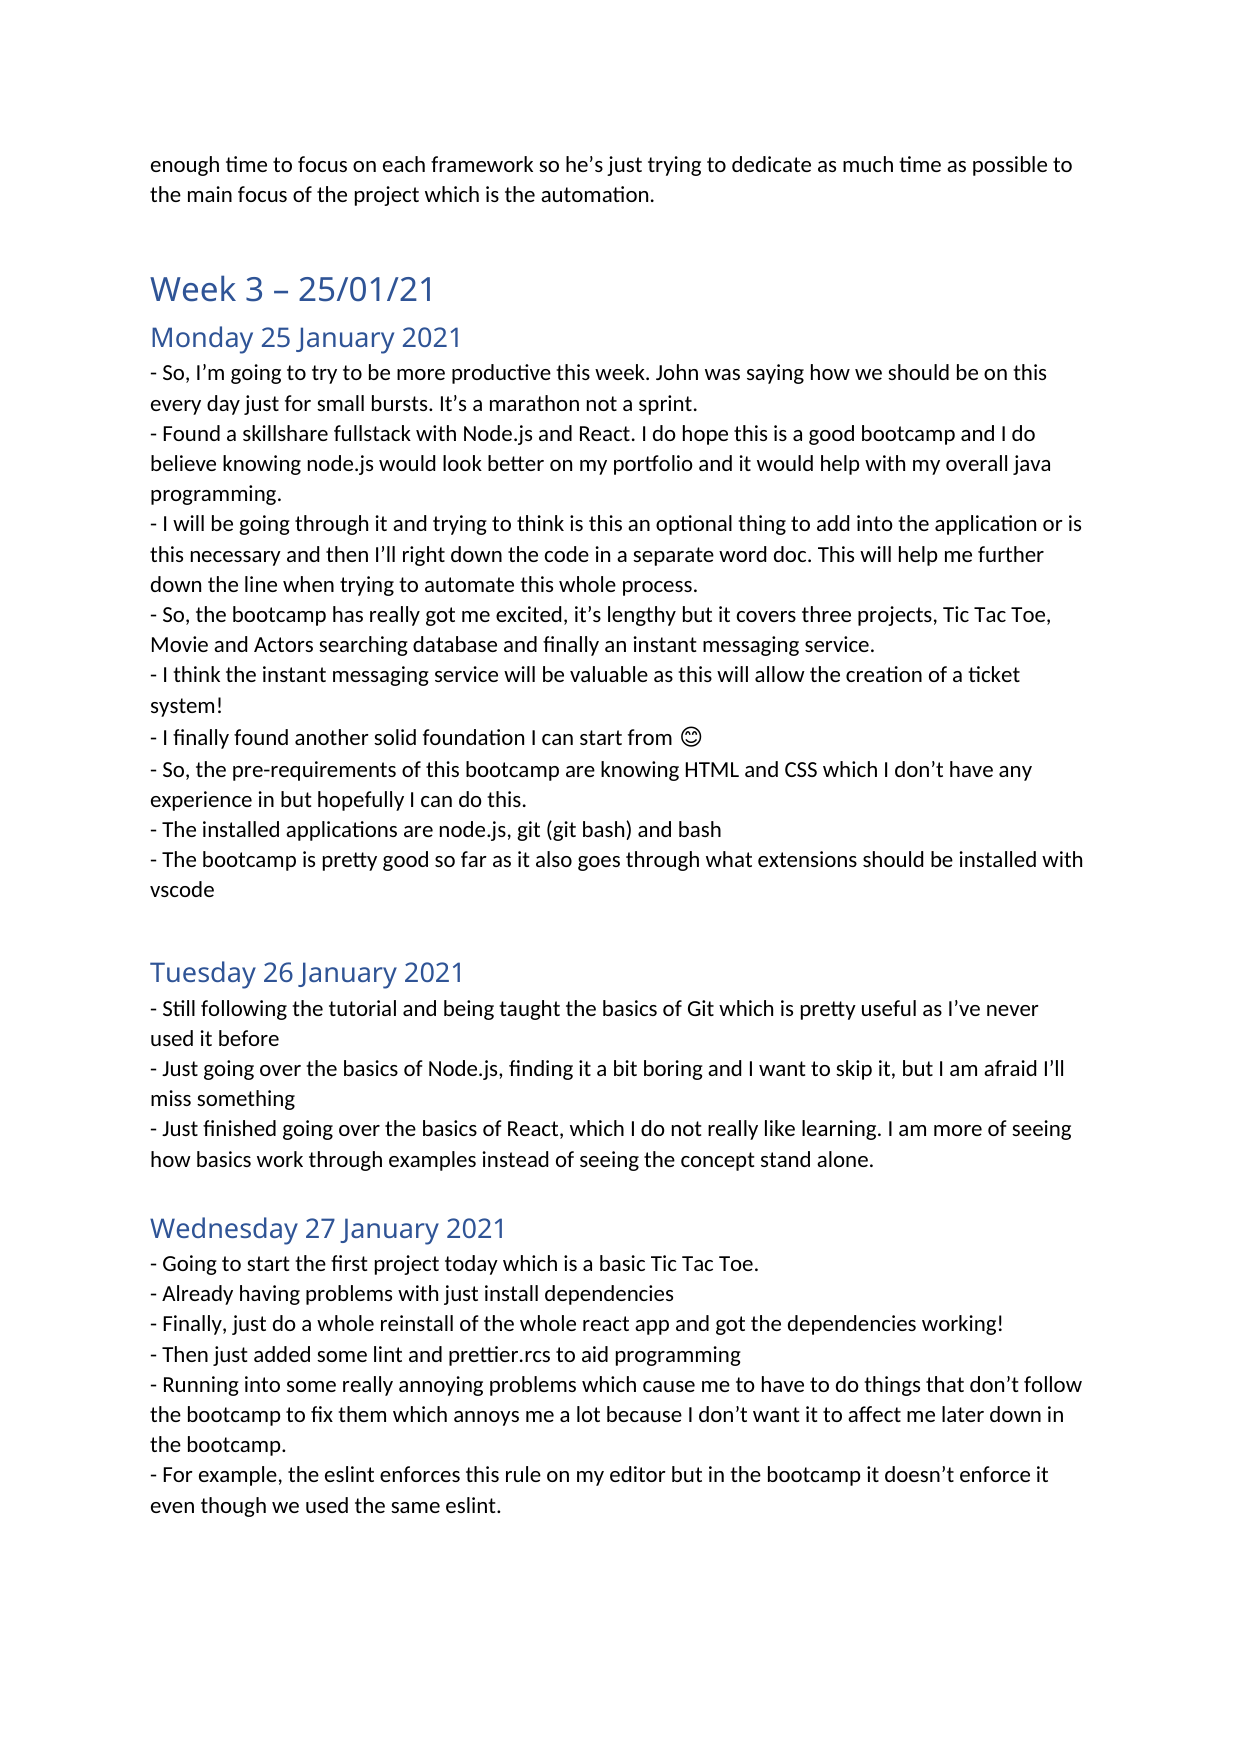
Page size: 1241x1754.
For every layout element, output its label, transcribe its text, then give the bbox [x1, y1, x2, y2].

text - Finally, just do a whole reinstall of the whole react app and got the dependencies working! [150, 1309, 1090, 1338]
text - Just going over the basics of Node.js, finding it a bit boring and I want to skip it, but I am afraid I’ll miss something [150, 1054, 1090, 1112]
subtitle Tuesday 26 January 2021 [150, 954, 1090, 991]
text - Going to start the first project today which is a basic Tic Tac Toe. [150, 1249, 1090, 1277]
text - The bootcamp is pretty good so far as it also goes through what extensions should be installed with vscode [150, 845, 1090, 904]
text - I finally found another solid foundation I can start from [150, 721, 1090, 752]
subtitle Wednesday 27 January 2021 [150, 1209, 1090, 1246]
text - Already having problems with just install dependencies [150, 1279, 1090, 1307]
text - Just finished going over the basics of React, which I do not really like learning. I am more of seeing how basics work through examples instead of seeing the concept stand alone. [150, 1114, 1090, 1173]
subtitle Week 3 – 25/01/21 [150, 266, 1090, 311]
subtitle Monday 25 January 2021 [150, 319, 1090, 356]
text - Found a skillshare fullstack with Node.js and React. I do hope this is a good bootcamp and I do believe knowing node.js would look better on my portfolio and it would help with my overall java programming. [150, 419, 1090, 507]
text - The installed applications are node.js, git (git bash) and bash [150, 815, 1090, 843]
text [150, 150, 1090, 208]
text - For example, the eslint enforces this rule on my editor but in the bootcamp it doesn’t enforce it even though we used the same eslint. [150, 1461, 1090, 1519]
text - So, the pre-requirements of this bootcamp are knowing HTML and CSS which I don’t have any experience in but hopefully I can do this. [150, 755, 1090, 813]
text - I think the instant messaging service will be valuable as this will allow the creation of a ticket system! [150, 661, 1090, 719]
text - Then just added some lint and prettier.rcs to aid programming [150, 1340, 1090, 1368]
text - Still following the tutorial and being taught the basics of Git which is pretty useful as I’ve never used it before [150, 994, 1090, 1052]
text - So, I’m going to try to be more productive this week. John was saying how we should be on this every day just for small bursts. It’s a marathon not a sprint. [150, 358, 1090, 417]
text - I will be going through it and trying to think is this an optional thing to add into the application or is this necessary and then I’ll right down the code in a separate word doc. This will help me further down the line when trying to automate this whole process. [150, 509, 1090, 598]
text - So, the bootcamp has really got me excited, it’s lengthy but it covers three projects, Tic Tac Toe, Movie and Actors searching database and finally an instant messaging service. [150, 600, 1090, 658]
text - Running into some really annoying problems which cause me to have to do things that don’t follow the bootcamp to fix them which annoys me a lot because I don’t want it to affect me later down in the bootcamp. [150, 1370, 1090, 1458]
